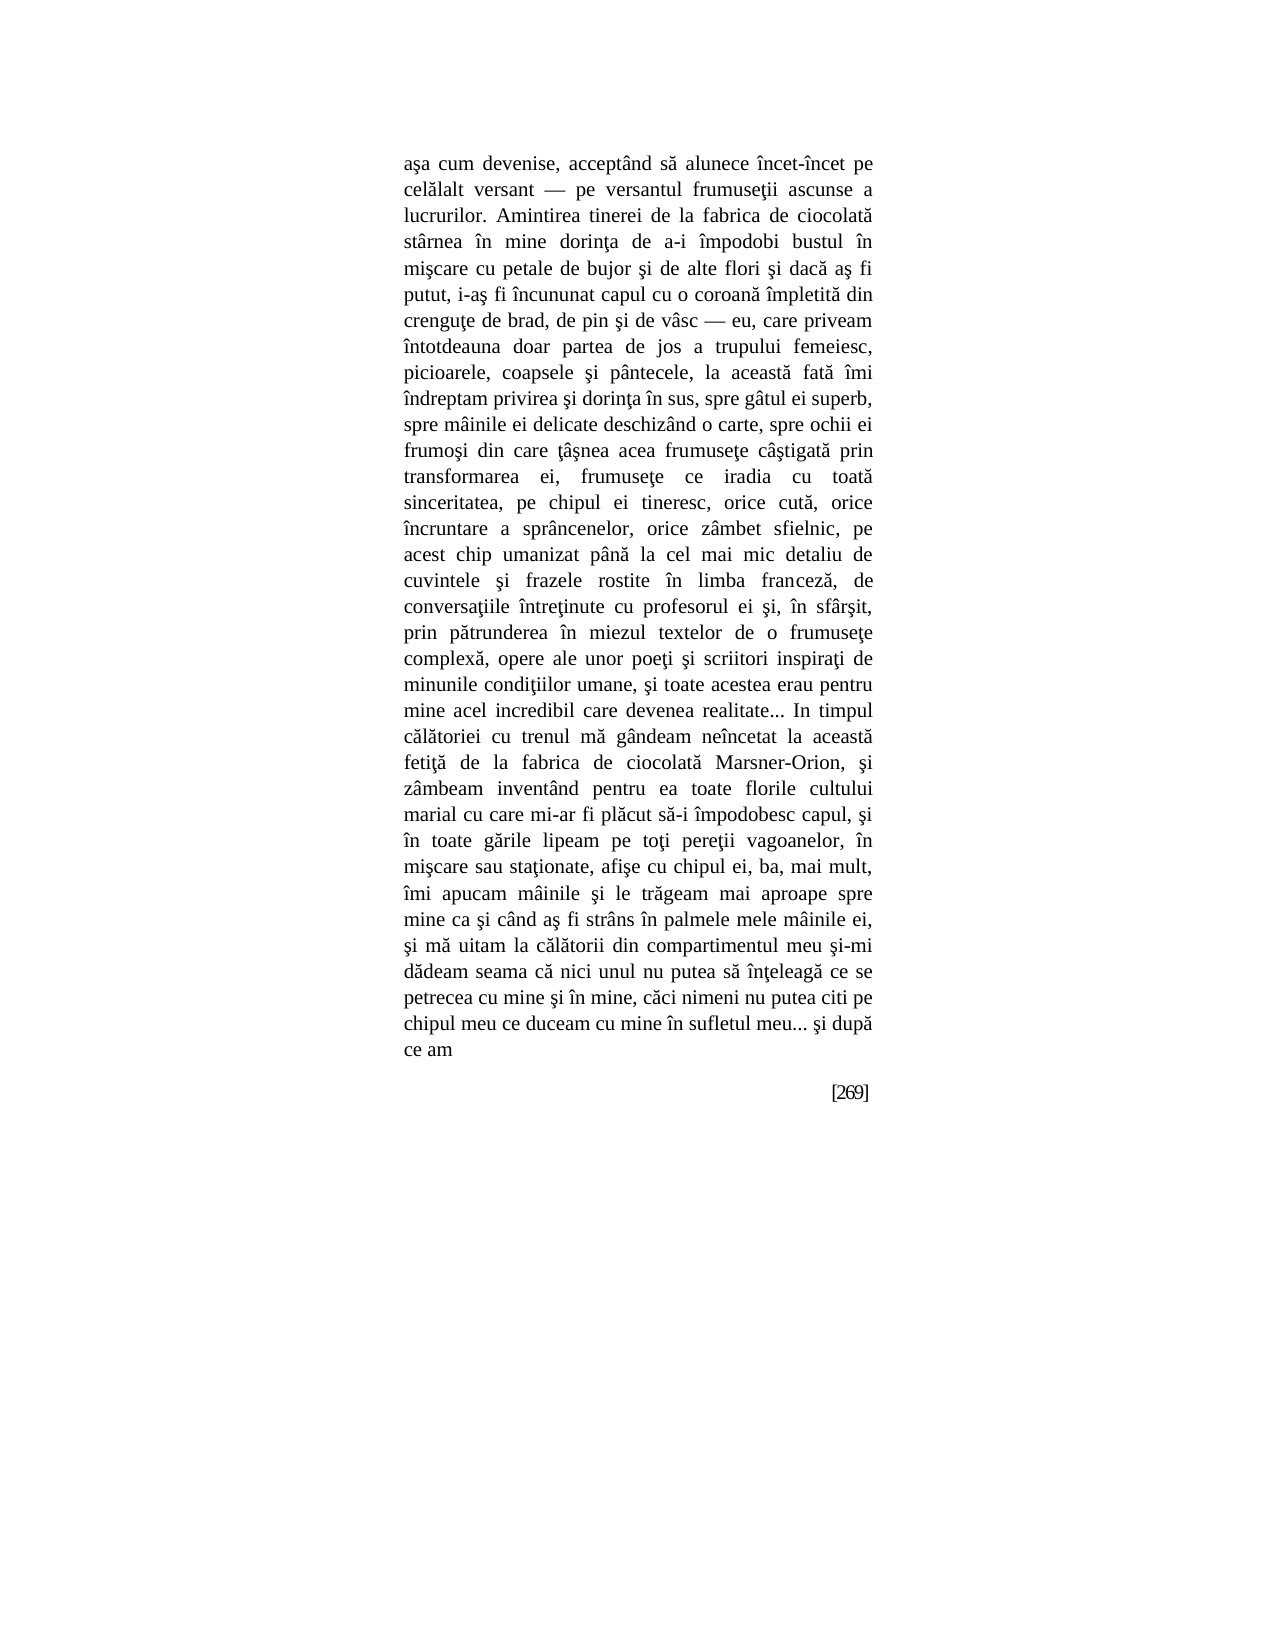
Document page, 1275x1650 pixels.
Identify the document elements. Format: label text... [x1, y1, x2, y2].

text [269] [403, 1080, 871, 1104]
text aşa cum devenise, acceptând să alunece încet-încet pe celălalt versant — pe versantul frumuseţii ascunse a lucrurilor. Amintirea tinerei de la fabrica de ciocolată stârnea în mine dorinţa de a-i împodobi bustul în mişcare cu petale de bujor şi de alte flori şi dacă aş fi putut, i-aş fi încununat capul cu o coroană împletită din crenguţe de brad, de pin şi de vâsc — eu, care priveam întotdeauna doar partea de jos a trupului femeiesc, picioarele, coapsele şi pântecele, la această fată îmi îndreptam privirea şi dorinţa în sus, spre gâtul ei superb, spre mâinile ei delicate deschizând o carte, spre ochii ei frumoşi din care ţâşnea acea frumuseţe câştigată prin transformarea ei, frumuseţe ce iradia cu toată sinceritatea, pe chipul ei tineresc, orice cută, orice încruntare a sprâncenelor, orice zâmbet sfielnic, pe acest chip umanizat până la cel mai mic detaliu de cuvintele şi frazele rostite în limba franceză, de conversaţiile întreţinute cu profesorul ei şi, în sfârşit, prin pătrunderea în miezul textelor de o frumuseţe complexă, opere ale unor poeţi şi scriitori inspiraţi de minunile condiţiilor umane, şi toate acestea erau pentru mine acel incredibil care devenea realitate... In timpul călătoriei cu trenul mă gândeam neîncetat la această fetiţă de la fabrica de ciocolată Marsner-Orion, şi zâmbeam inventând pentru ea toate florile cultului marial cu care mi-ar fi plăcut să-i împodobesc capul, şi în toate gările lipeam pe toţi pereţii vagoanelor, în mişcare sau staţionate, afişe cu chipul ei, ba, mai mult, îmi apucam mâinile şi le trăgeam mai aproape spre mine ca şi când aş fi strâns în palmele mele mâinile ei, şi mă uitam la călătorii din compartimentul meu şi-mi dădeam seama că nici unul nu putea să înţeleagă ce se petrecea cu mine şi în mine, căci nimeni nu putea citi pe chipul meu ce duceam cu mine în sufletul meu... şi după ce am [403, 150, 873, 1061]
